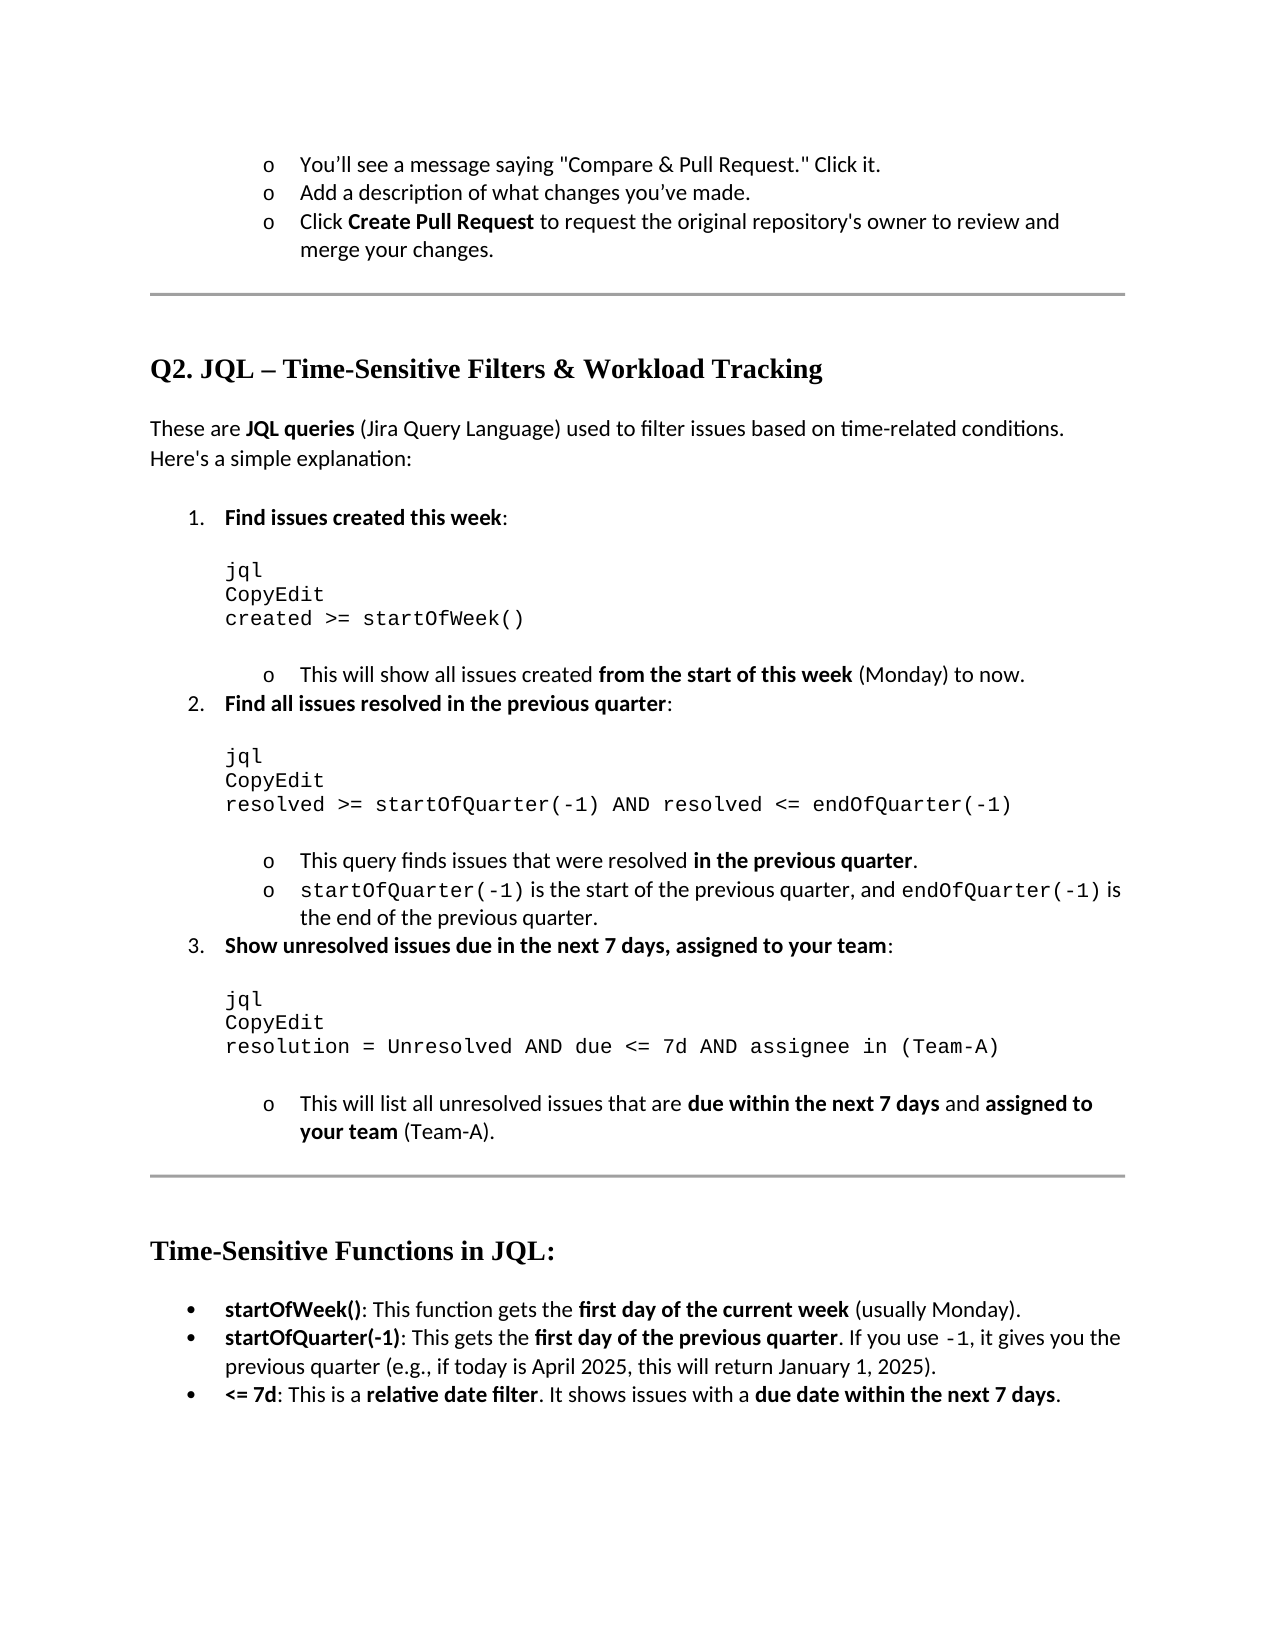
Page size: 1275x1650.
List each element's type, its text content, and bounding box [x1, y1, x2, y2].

list Show unresolved issues due in the next 7 days, assigned to your team: [187, 932, 1125, 959]
text resolved >= startOfQuarter(-1) AND resolved <= endOfQuarter(-1) [225, 794, 1125, 817]
list This will list all unresolved issues that are due within the next 7 days and assigned to your team (Team-A). [262, 1089, 1125, 1145]
text resolution = Unresolved AND due <= 7d AND assignee in (Team-A) [225, 1036, 1125, 1060]
list Find issues created this week: [187, 503, 1125, 531]
list startOfQuarter(-1) is the start of the previous quarter, and endOfQuarter(-1) is the end of the previous quarter. [262, 875, 1125, 932]
text CopyEdit [225, 584, 1125, 608]
list startOfWeek(): This function gets the first day of the current week (usually Monday). [187, 1296, 1125, 1323]
text CopyEdit [225, 1012, 1125, 1036]
list Click Create Pull Request to request the original repository's owner to review and merge your changes. [262, 207, 1125, 264]
text jql [225, 746, 1125, 770]
list <= 7d: This is a relative date filter. It shows issues with a due date within the next 7 days. [187, 1380, 1125, 1408]
text These are JQL queries (Jira Query Language) used to filter issues based on time-related conditions. Here's a simple explanation: [150, 414, 1125, 472]
list Add a description of what changes you’ve made. [262, 178, 1125, 207]
list Find all issues resolved in the previous quarter: [187, 689, 1125, 717]
list You’ll see a message saying "Compare & Pull Request." Click it. [262, 150, 1125, 178]
text jql [225, 989, 1125, 1012]
text created >= startOfWeek() [225, 608, 1125, 631]
text CopyEdit [225, 770, 1125, 794]
subtitle Time-Sensitive Functions in JQL: [150, 1234, 1125, 1266]
text jql [225, 561, 1125, 584]
list This query finds issues that were resolved in the previous quarter. [262, 846, 1125, 875]
subtitle Q2. JQL – Time-Sensitive Filters & Workload Tracking [150, 352, 1125, 384]
list This will show all issues created from the start of this week (Monday) to now. [262, 661, 1125, 689]
list startOfQuarter(-1): This gets the first day of the previous quarter. If you use -1, it gives you the previous quarter (e.g., if today is April 2025, this will return January 1, 2025). [187, 1323, 1125, 1380]
